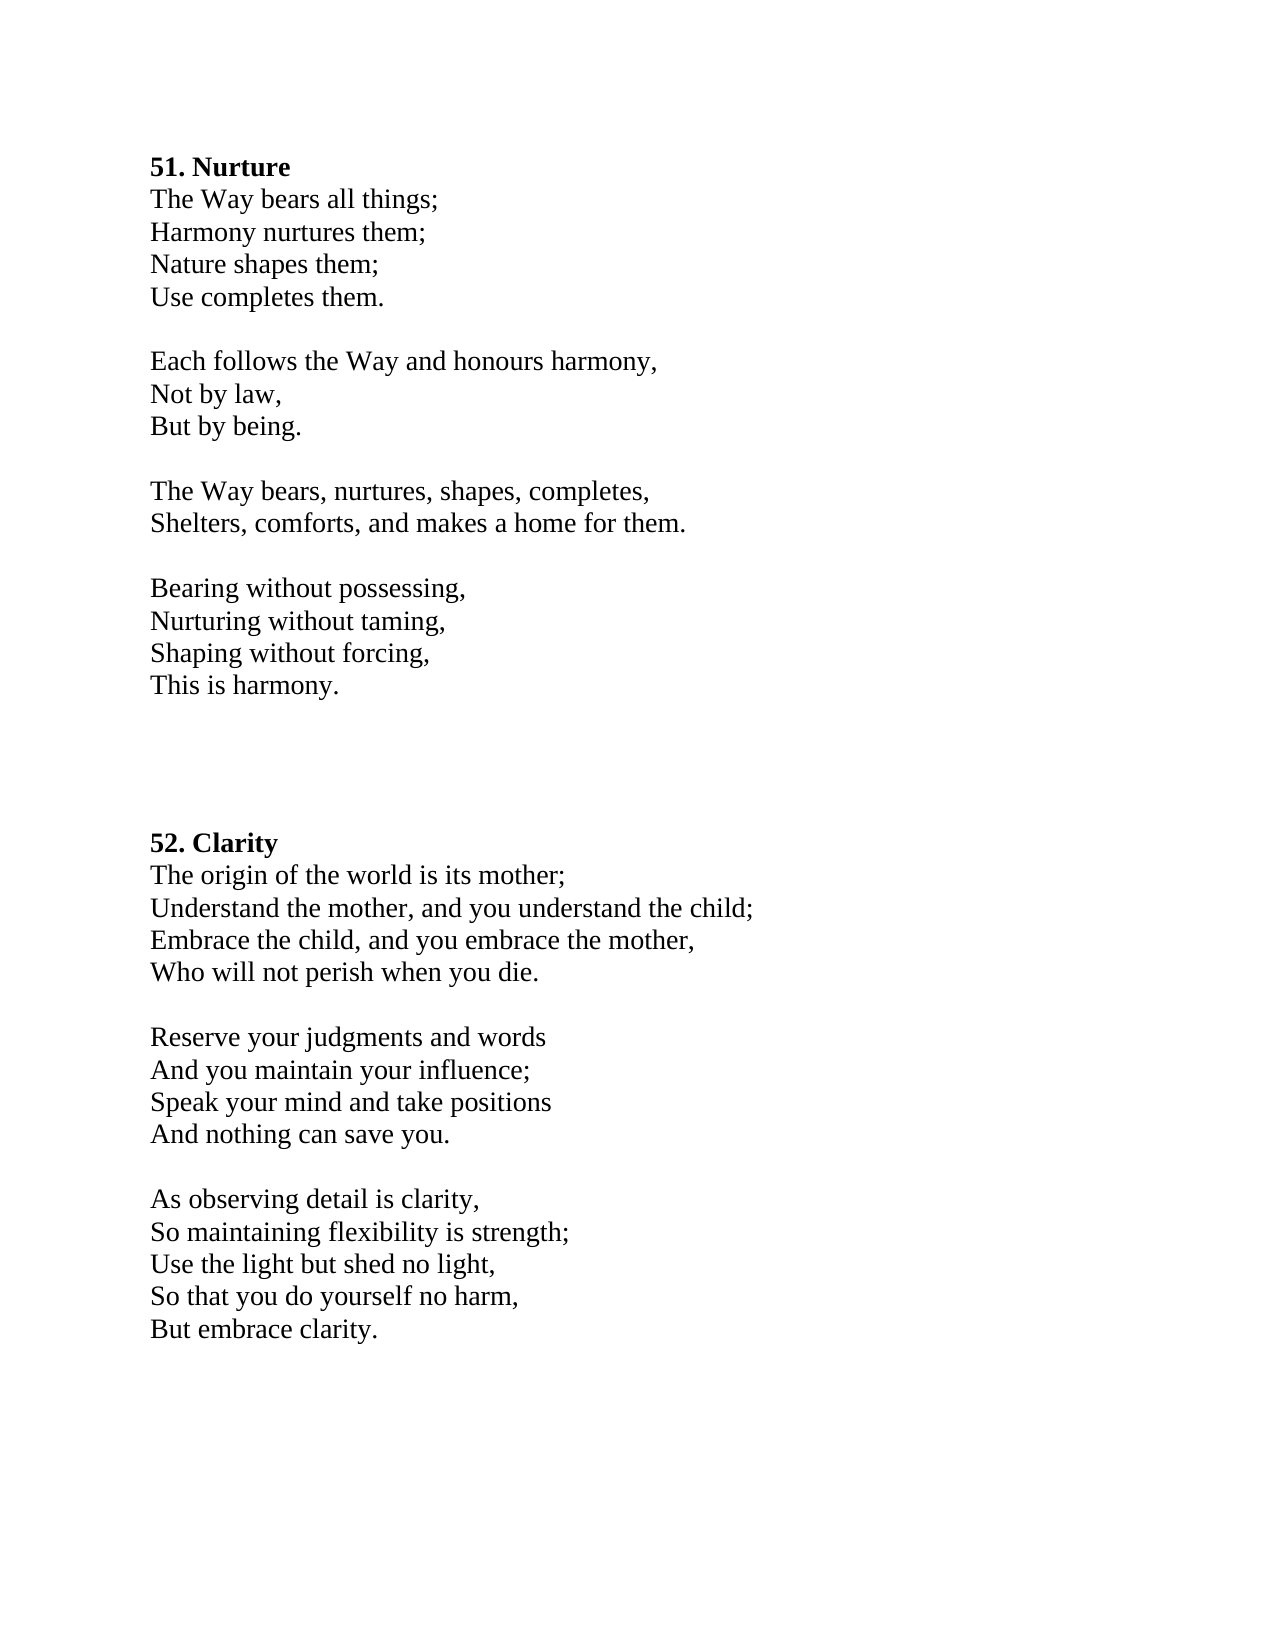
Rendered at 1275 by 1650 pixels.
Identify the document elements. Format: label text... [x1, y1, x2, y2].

text 51. Nurture [150, 150, 1125, 182]
text 52. Clarity [150, 826, 1125, 858]
text The origin of the world is its mother; Understand the mother, and you understand the child; Embrace the child, and you embrace the mother, Who will not perish when you die. Reserve your judgments and words And you maintain your influence; Speak your mind and take positions And nothing can save you. As observing detail is clarity, So maintaining flexibility is strength; Use the light but shed no light, So that you do yourself no harm, But embrace clarity. [150, 858, 1125, 1469]
text The Way bears all things; Harmony nurtures them; Nature shapes them; Use completes them. Each follows the Way and honours harmony, Not by law, But by being. The Way bears, nurtures, shapes, completes, Shelters, comforts, and makes a home for them. Bearing without possessing, Nurturing without taming, Shaping without forcing, This is harmony. [150, 182, 1125, 826]
